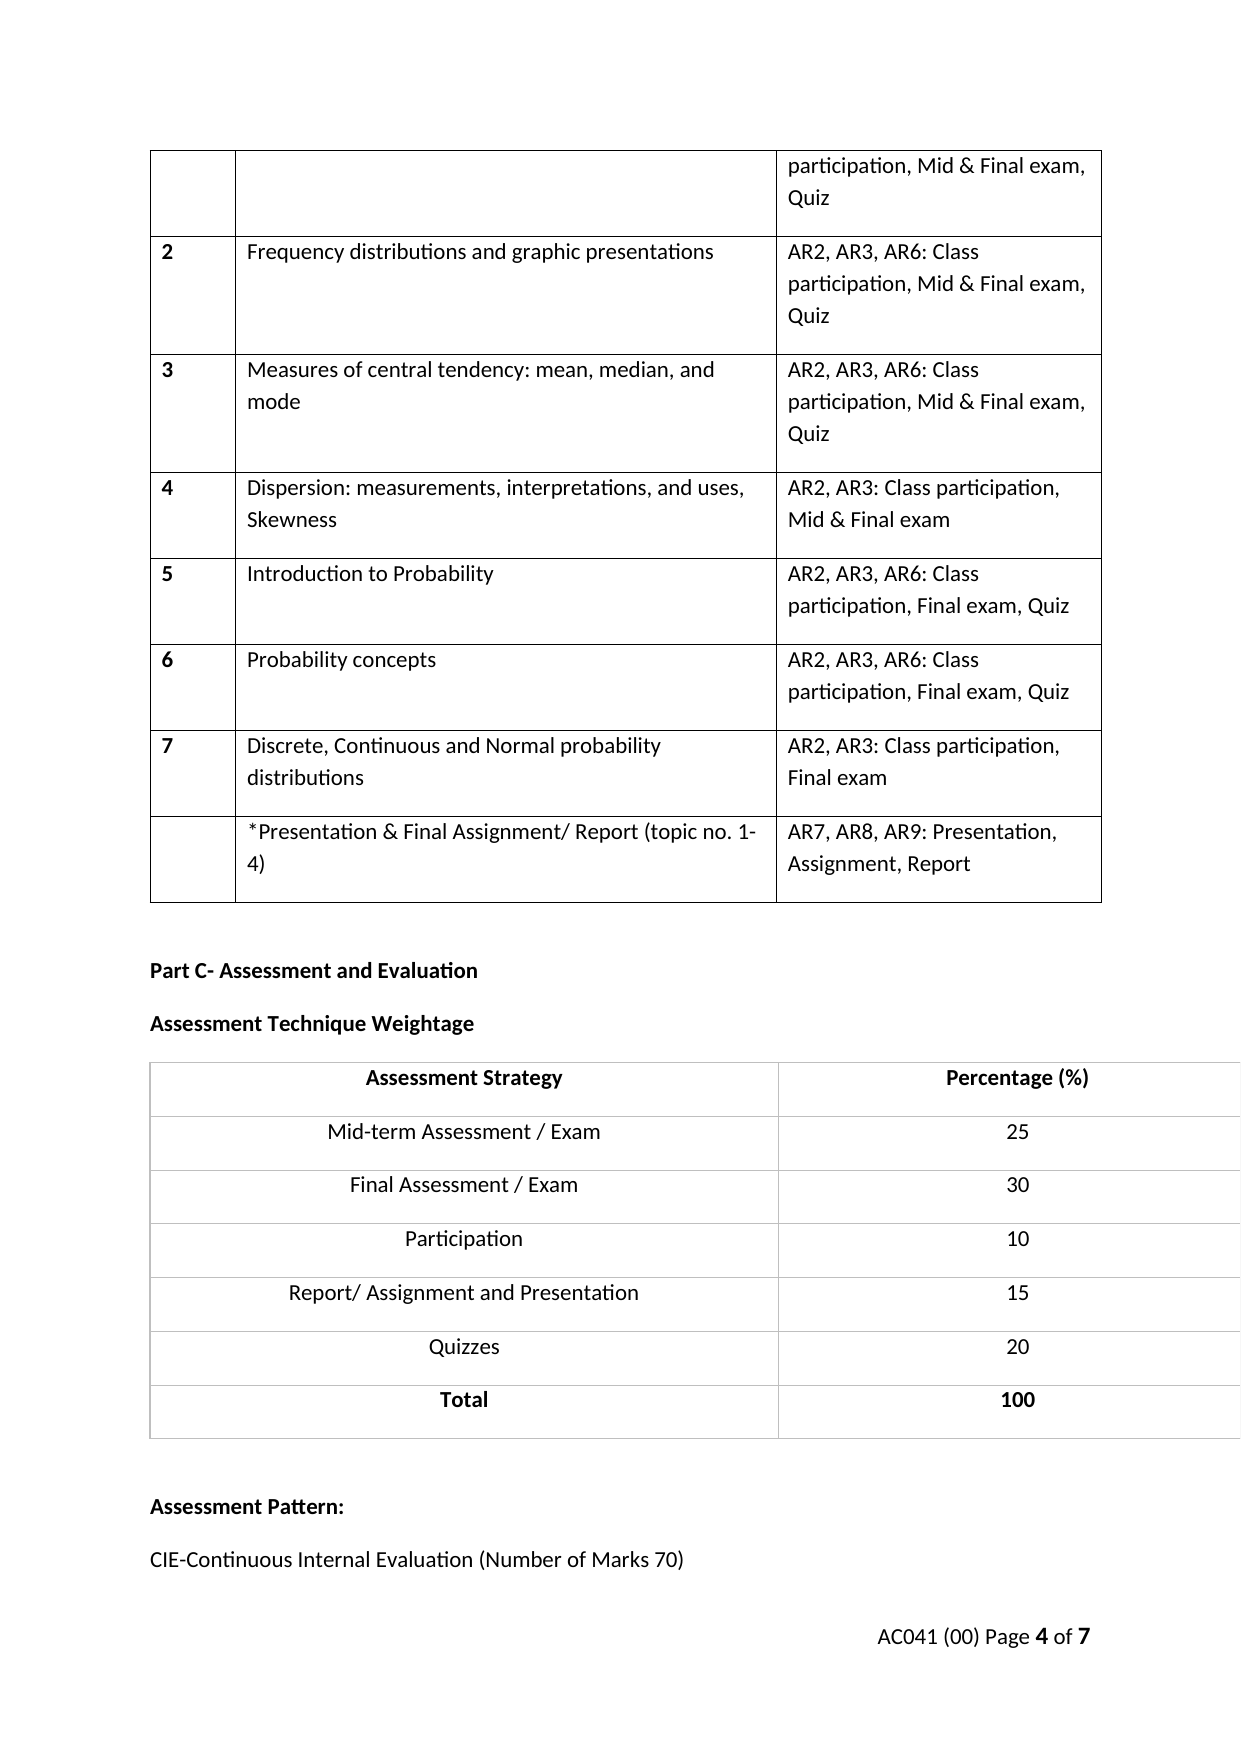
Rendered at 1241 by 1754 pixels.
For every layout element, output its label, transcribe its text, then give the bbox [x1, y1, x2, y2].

table_cell 15 [779, 1278, 1240, 1331]
table_cell AR7, AR8, AR9: Presentation, Assignment, Report [777, 817, 1101, 902]
table_cell 10 [779, 1224, 1240, 1277]
table_cell AR2, AR3: Class participation, Final exam [777, 731, 1101, 816]
table_cell 2 [151, 237, 235, 354]
table_header Assessment Strategy [151, 1063, 778, 1116]
table_cell 20 [779, 1332, 1240, 1384]
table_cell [777, 151, 1101, 236]
table_cell Measures of central tendency: mean, median, and mode [236, 355, 776, 472]
table_cell Report/ Assignment and Presentation [151, 1278, 778, 1331]
table_cell AR2, AR3, AR6: Class participation, Final exam, Quiz [777, 559, 1101, 644]
table_cell 3 [151, 355, 235, 472]
table_cell 100 [779, 1386, 1240, 1438]
text CIE-Continuous Internal Evaluation (Number of Marks 70) [150, 1545, 1090, 1573]
table_cell 6 [151, 645, 235, 730]
table_cell Introduction to Probability [236, 559, 776, 644]
table_cell Total [151, 1386, 778, 1438]
table_cell Dispersion: measurements, interpretations, and uses, Skewness [236, 473, 776, 558]
table_cell AR2, AR3: Class participation, Mid & Final exam [777, 473, 1101, 558]
table_cell 1 [151, 151, 235, 236]
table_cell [236, 151, 776, 236]
table_cell Mid-term Assessment / Exam [151, 1117, 778, 1169]
table_cell 25 [779, 1117, 1240, 1169]
text Assessment Technique Weightage [150, 1009, 1090, 1037]
table_cell 7 [151, 731, 235, 816]
table_cell 30 [779, 1171, 1240, 1223]
table_cell Frequency distributions and graphic presentations [236, 237, 776, 354]
table_cell Probability concepts [236, 645, 776, 730]
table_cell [777, 237, 1101, 354]
table_cell Final Assessment / Exam [151, 1171, 778, 1223]
table_cell 4 [151, 473, 235, 558]
table_cell AR2, AR3, AR6: Class participation, Mid & Final exam, Quiz [777, 355, 1101, 472]
table_cell Quizzes [151, 1332, 778, 1384]
table_cell *Presentation & Final Assignment/ Report (topic no. 1- 4) [236, 817, 776, 902]
table_cell Participation [151, 1224, 778, 1277]
text Assessment Pattern: [150, 1492, 1090, 1520]
table_cell AR2, AR3, AR6: Class participation, Final exam, Quiz [777, 645, 1101, 730]
table_header Percentage (%) [779, 1063, 1240, 1116]
text Part C- Assessment and Evaluation [150, 956, 1090, 984]
table_cell Discrete, Continuous and Normal probability distributions [236, 731, 776, 816]
table_cell [151, 817, 235, 902]
table_cell 5 [151, 559, 235, 644]
